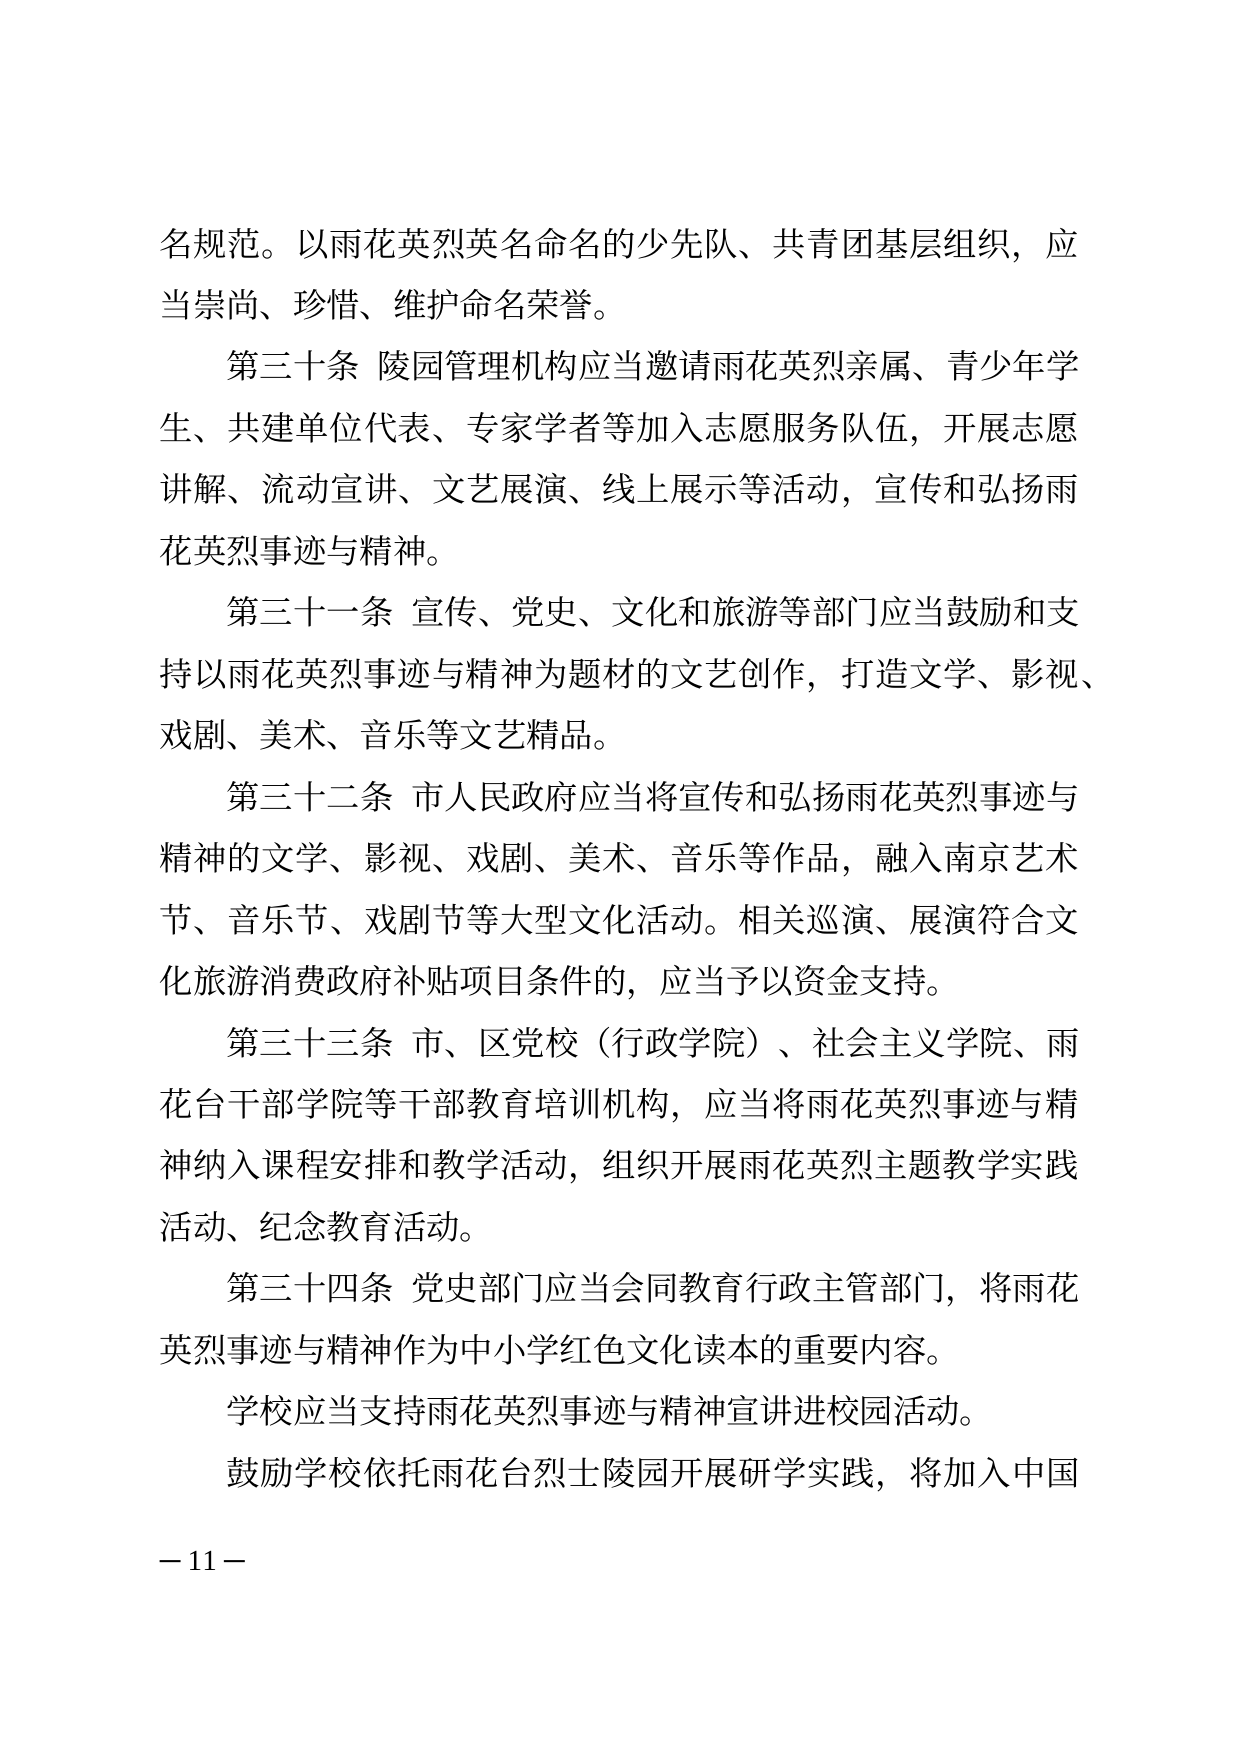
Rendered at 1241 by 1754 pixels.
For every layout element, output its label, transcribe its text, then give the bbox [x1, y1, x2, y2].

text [159, 1436, 1081, 1497]
text 第三十三条 市、区党校（行政学院）、社会主义学院、雨花台干部学院等干部教育培训机构，应当将雨花英烈事迹与精神纳入课程安排和教学活动，组织开展雨花英烈主题教学实践活动、纪念教育活动。 [159, 1006, 1081, 1252]
text 第三十条 陵园管理机构应当邀请雨花英烈亲属、青少年学生、共建单位代表、专家学者等加入志愿服务队伍，开展志愿讲解、流动宣讲、文艺展演、线上展示等活动，宣传和弘扬雨花英烈事迹与精神。 [159, 330, 1081, 576]
text 学校应当支持雨花英烈事迹与精神宣讲进校园活动。 [159, 1374, 1081, 1436]
text 第三十二条 市人民政府应当将宣传和弘扬雨花英烈事迹与精神的文学、影视、戏剧、美术、音乐等作品，融入南京艺术节、音乐节、戏剧节等大型文化活动。相关巡演、展演符合文化旅游消费政府补贴项目条件的，应当予以资金支持。 [159, 760, 1081, 1006]
text 第三十四条 党史部门应当会同教育行政主管部门，将雨花英烈事迹与精神作为中小学红色文化读本的重要内容。 [159, 1252, 1081, 1374]
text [159, 207, 1081, 330]
text 第三十一条 宣传、党史、文化和旅游等部门应当鼓励和支持以雨花英烈事迹与精神为题材的文艺创作，打造文学、影视、戏剧、美术、音乐等文艺精品。 [159, 576, 1081, 760]
